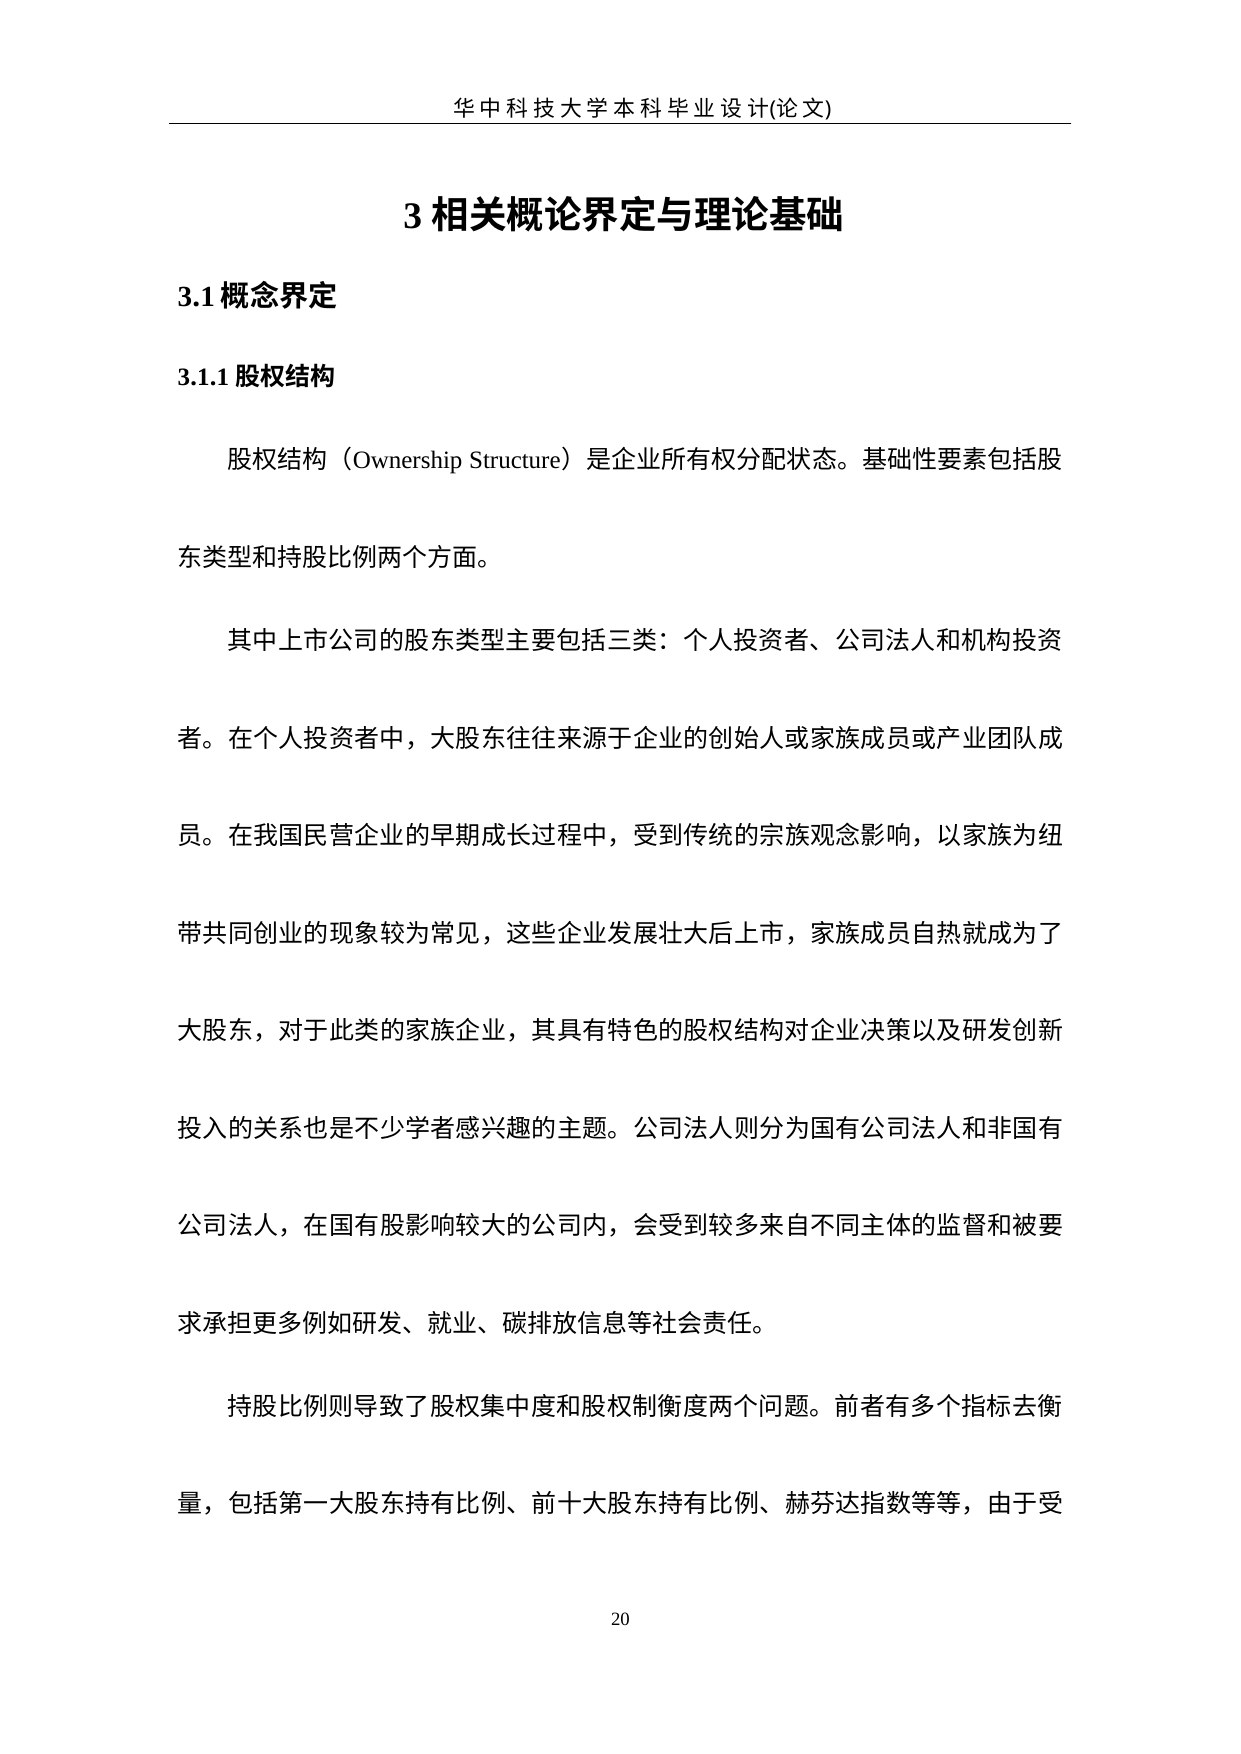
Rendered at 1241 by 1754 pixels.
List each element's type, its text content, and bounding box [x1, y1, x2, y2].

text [177, 1372, 1063, 1534]
text 3.1.1 股权结构 [177, 342, 1063, 407]
text 股权结构（Ownership Structure）是企业所有权分配状态。基础性要素包括股东类型和持股比例两个方面。 [177, 426, 1063, 588]
text 3 相关概论界定与理论基础 [177, 180, 1063, 245]
text 3.1概念界定 [177, 261, 1063, 326]
text 其中上市公司的股东类型主要包括三类：个人投资者、公司法人和机构投资者。在个人投资者中，大股东往往来源于企业的创始人或家族成员或产业团队成员。在我国民营企业的早期成长过程中，受到传统的宗族观念影响，以家族为纽带共同创业的现象较为常见，这些企业发展壮大后上市，家族成员自热就成为了大股东，对于此类的家族企业，其具有特色的股权结构对企业决策以及研发创新投入的关系也是不少学者感兴趣的主题。公司法人则分为国有公司法人和非国有公司法人，在国有股影响较大的公司内，会受到较多来自不同主体的监督和被要求承担更多例如研发、就业、碳排放信息等社会责任。 [177, 606, 1063, 1354]
